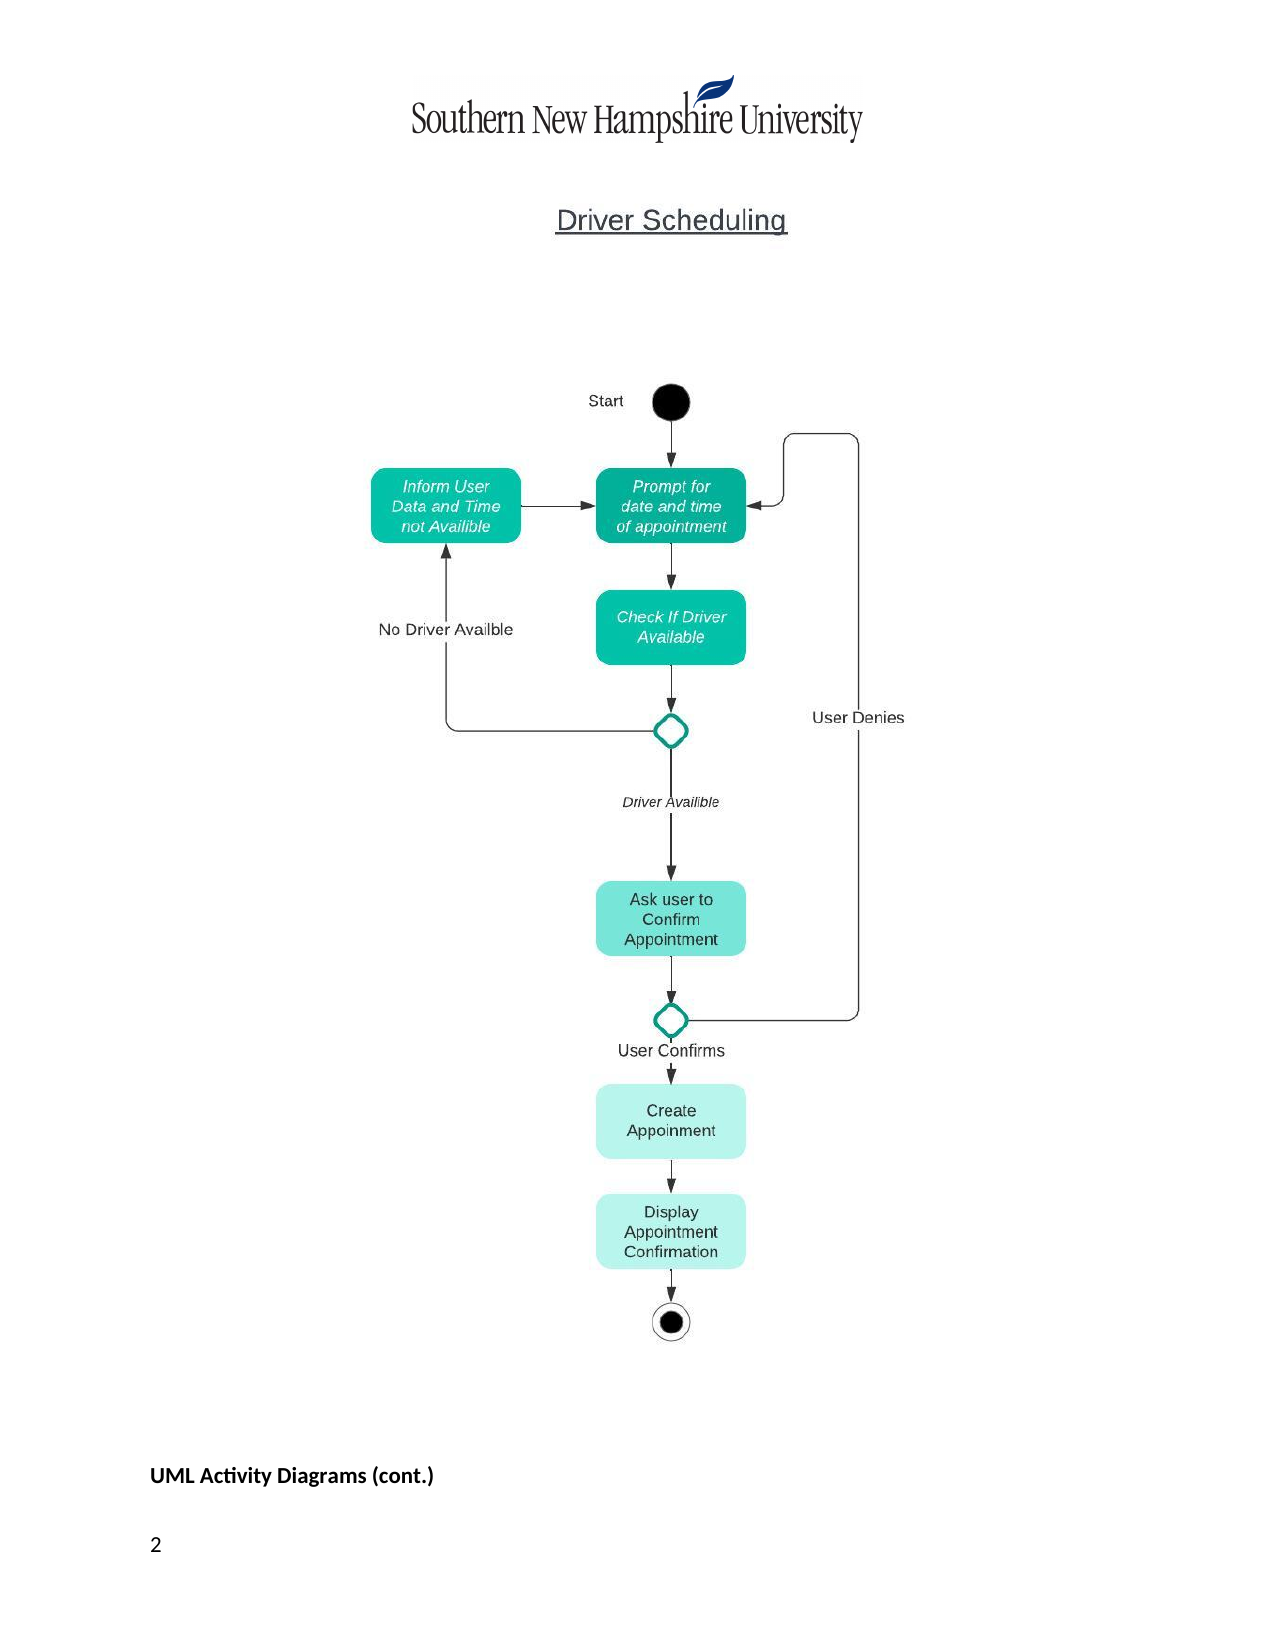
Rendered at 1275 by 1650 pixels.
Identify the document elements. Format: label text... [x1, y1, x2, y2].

picture [333, 158, 942, 1378]
picture [412, 75, 863, 143]
subtitle UML Activity Diagrams (cont.) [150, 1462, 1125, 1490]
